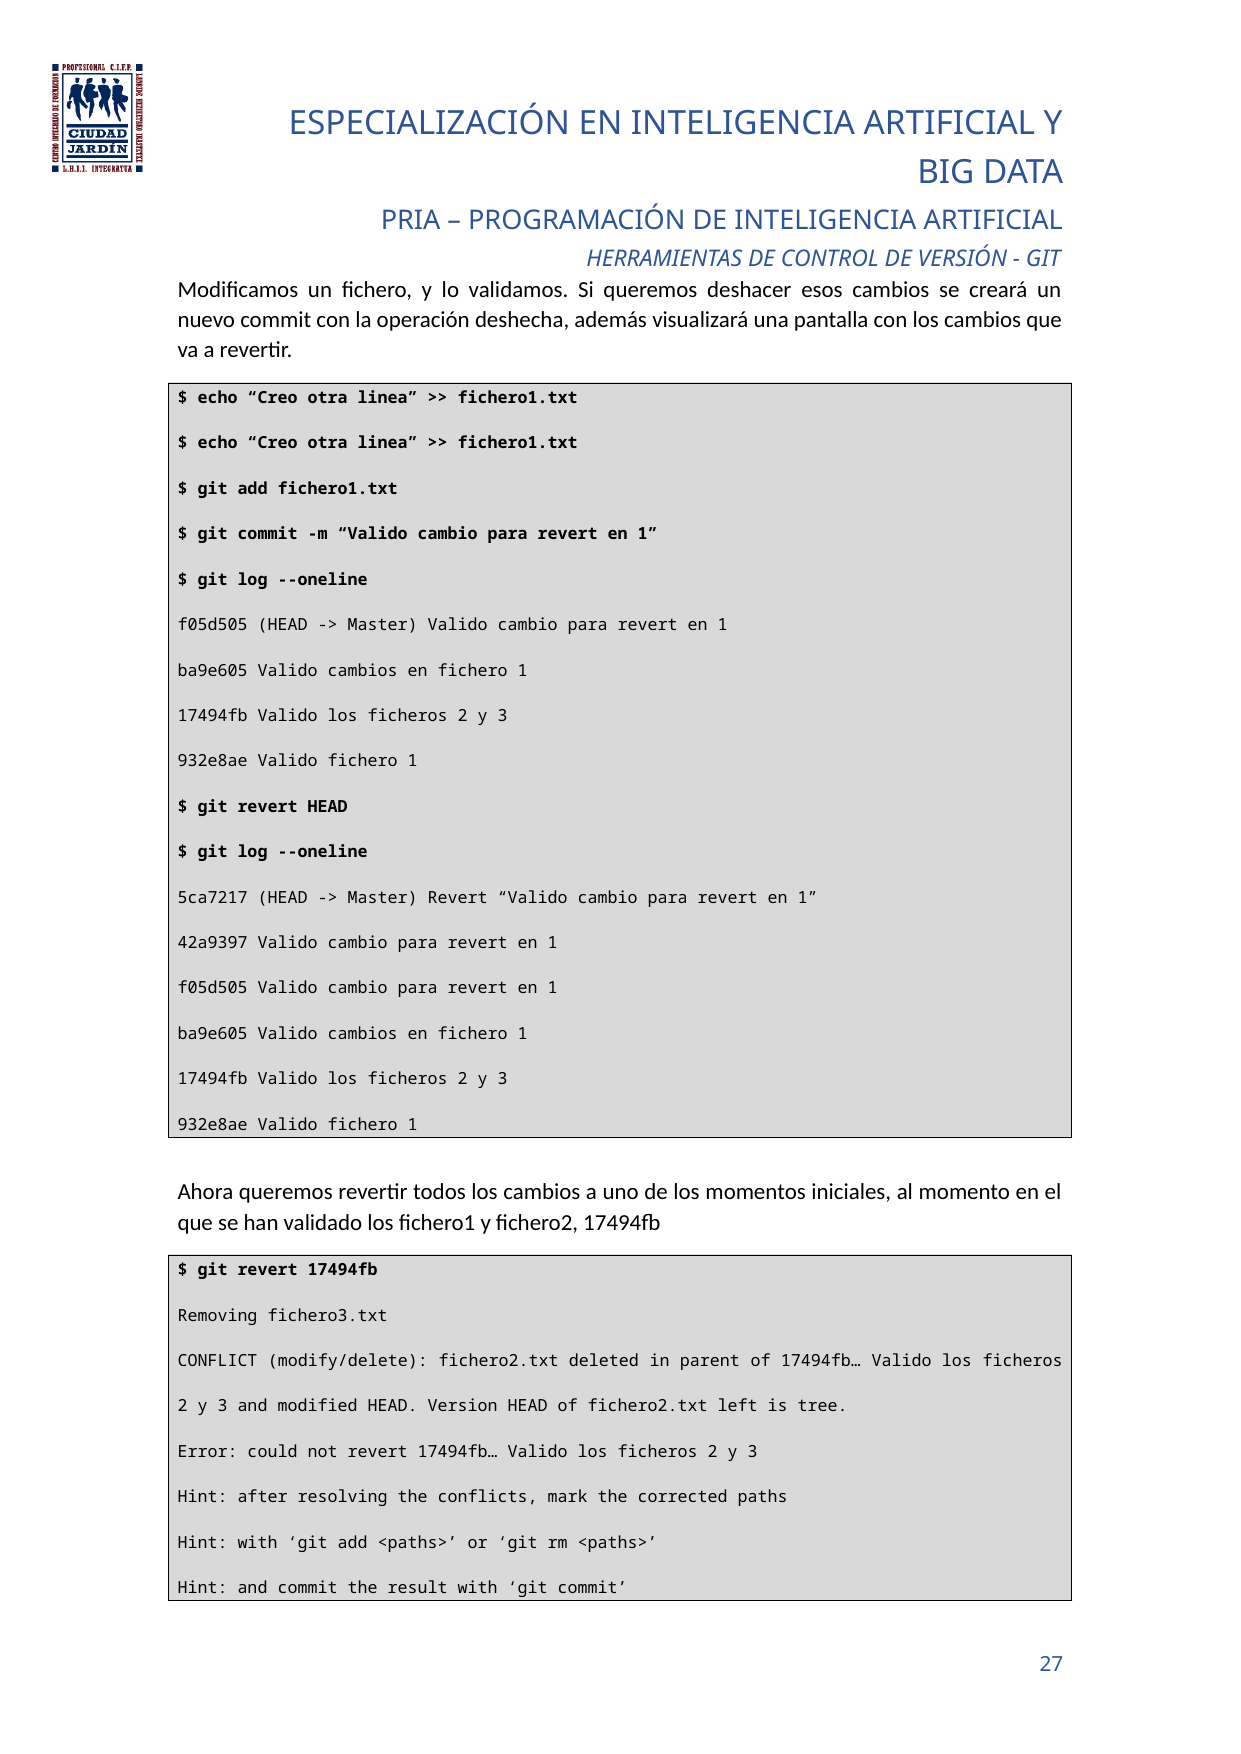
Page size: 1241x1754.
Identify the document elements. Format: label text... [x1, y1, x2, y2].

text CONFLICT (modify/delete): fichero2.txt deleted in parent of 17494fb… Valido los ficheros 2 y 3 and modified HEAD. Version HEAD of fichero2.txt left is tree. [169, 1345, 1071, 1417]
text Removing fichero3.txt [169, 1300, 1071, 1326]
text Ahora queremos revertir todos los cambios a uno de los momentos iniciales, al momento en el que se han validado los fichero1 y fichero2, 17494fb [177, 1177, 1063, 1236]
text Hint: and commit the result with ‘git commit’ [169, 1572, 1071, 1600]
text f05d505 Valido cambio para revert en 1 [169, 973, 1071, 999]
text 17494fb Valido los ficheros 2 y 3 [169, 700, 1071, 726]
text 932e8ae Valido fichero 1 [169, 746, 1071, 772]
text 17494fb Valido los ficheros 2 y 3 [169, 1064, 1071, 1089]
picture [49, 60, 145, 175]
text Modificamos un fichero, y lo validamos. Si queremos deshacer esos cambios se creará un nuevo commit con la operación deshecha, además visualizará una pantalla con los cambios que va a revertir. [177, 275, 1063, 364]
text $ echo “Creo otra linea” >> fichero1.txt [169, 428, 1071, 454]
text 42a9397 Valido cambio para revert en 1 [169, 927, 1071, 953]
text $ git revert HEAD [169, 791, 1071, 817]
text $ echo “Creo otra linea” >> fichero1.txt [169, 384, 1071, 408]
text 932e8ae Valido fichero 1 [169, 1109, 1071, 1137]
text $ git log --oneline [169, 837, 1071, 862]
text Hint: with ‘git add <paths>’ or ‘git rm <paths>’ [169, 1527, 1071, 1553]
text $ git revert 17494fb [169, 1256, 1071, 1280]
text $ git add fichero1.txt [169, 473, 1071, 499]
text ba9e605 Valido cambios en fichero 1 [169, 1018, 1071, 1044]
text Hint: after resolving the conflicts, mark the corrected paths [169, 1482, 1071, 1507]
text ba9e605 Valido cambios en fichero 1 [169, 655, 1071, 681]
text Error: could not revert 17494fb… Valido los ficheros 2 y 3 [169, 1436, 1071, 1462]
text f05d505 (HEAD -> Master) Valido cambio para revert en 1 [169, 609, 1071, 635]
text 5ca7217 (HEAD -> Master) Revert “Valido cambio para revert en 1” [169, 882, 1071, 908]
text $ git log --oneline [169, 564, 1071, 590]
text $ git commit -m “Valido cambio para revert en 1” [169, 519, 1071, 544]
